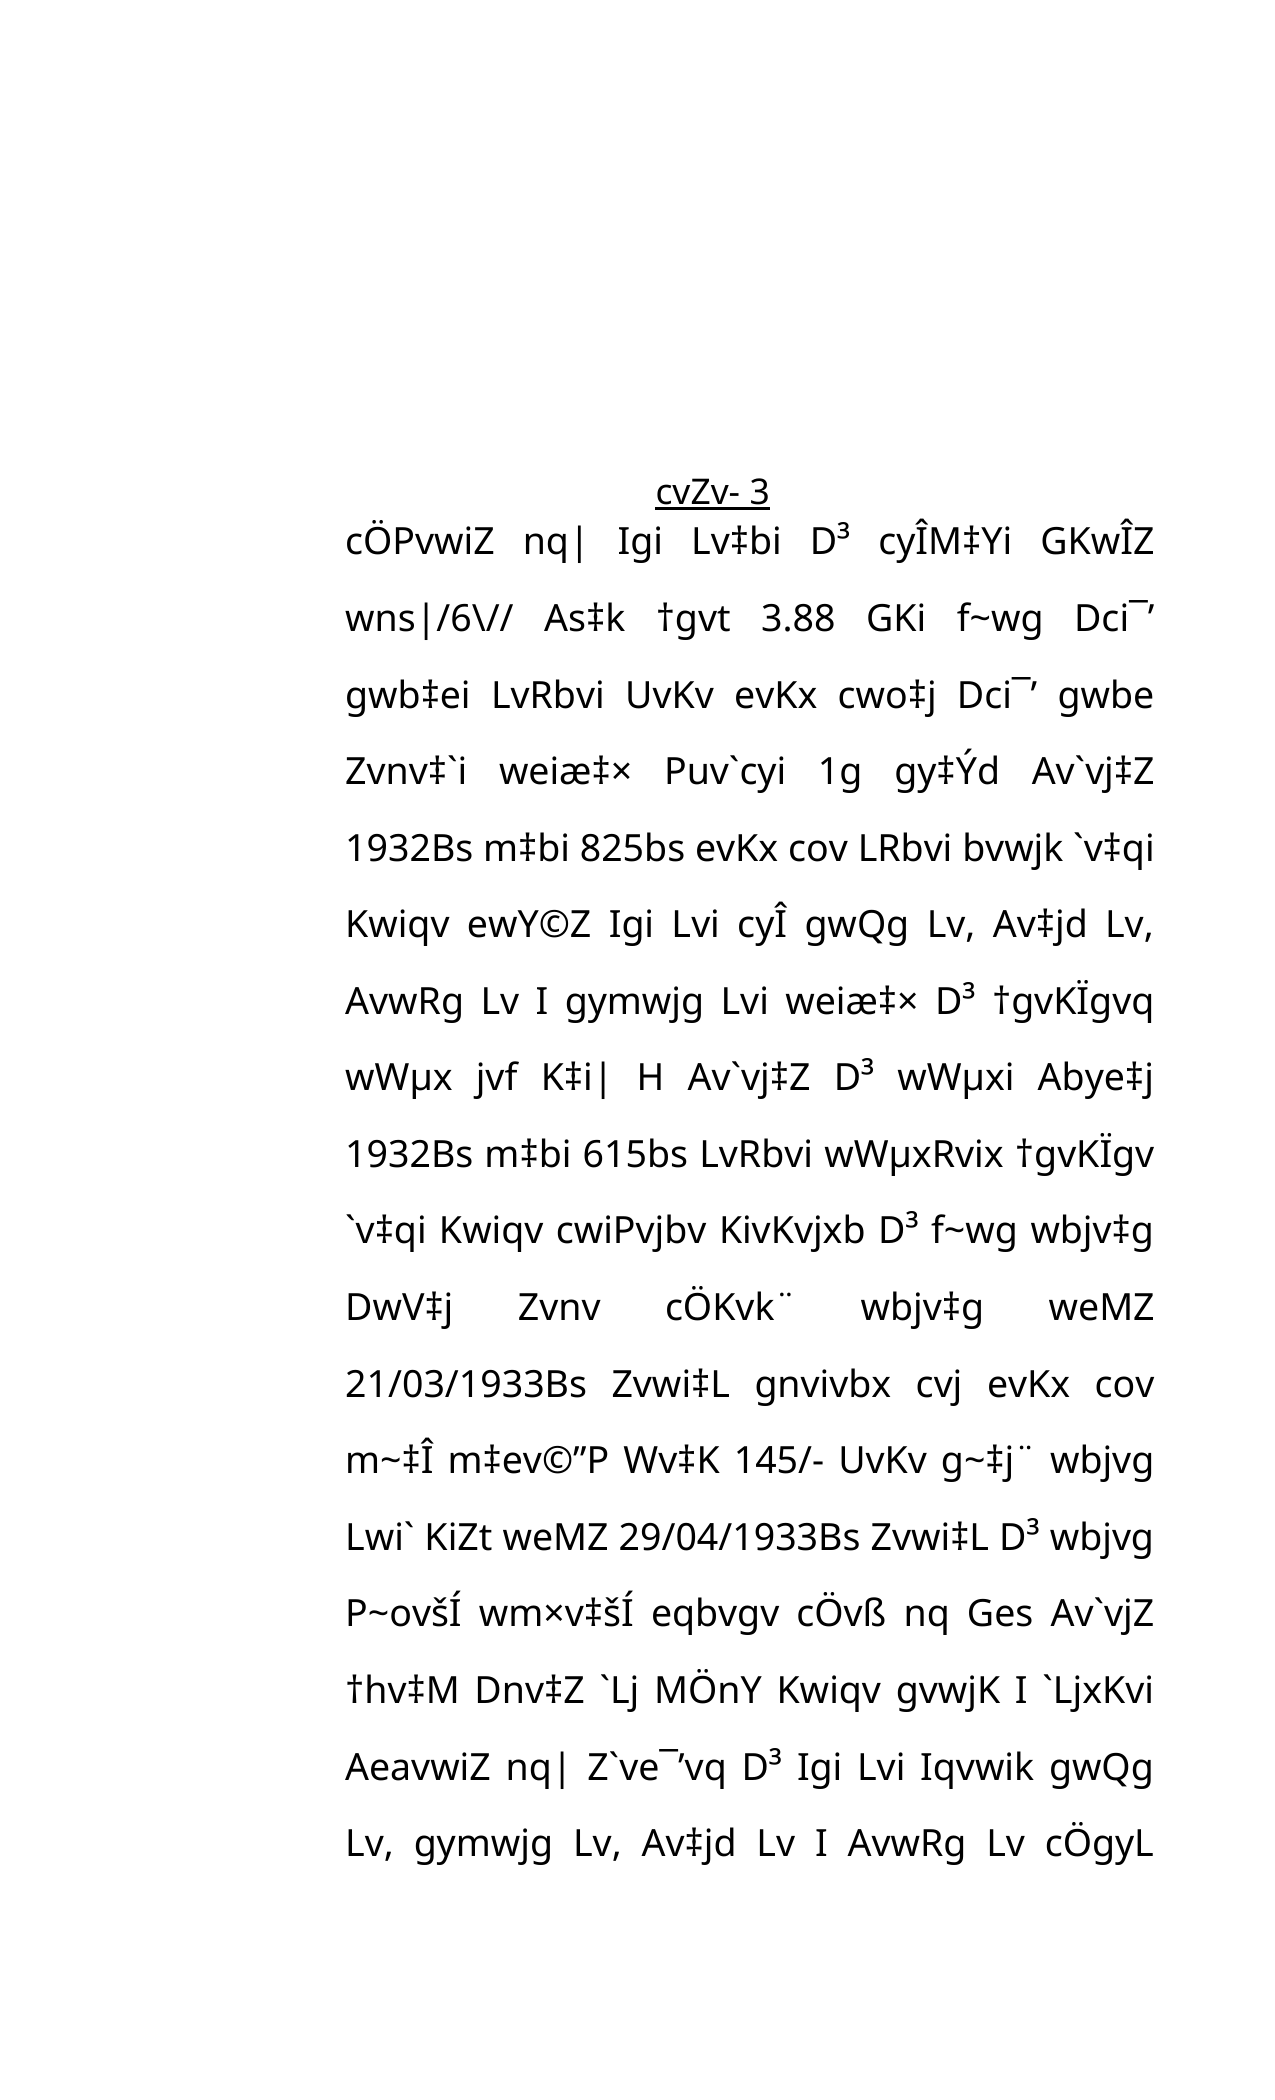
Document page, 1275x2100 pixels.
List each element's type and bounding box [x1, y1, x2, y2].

list [307, 515, 1155, 1867]
